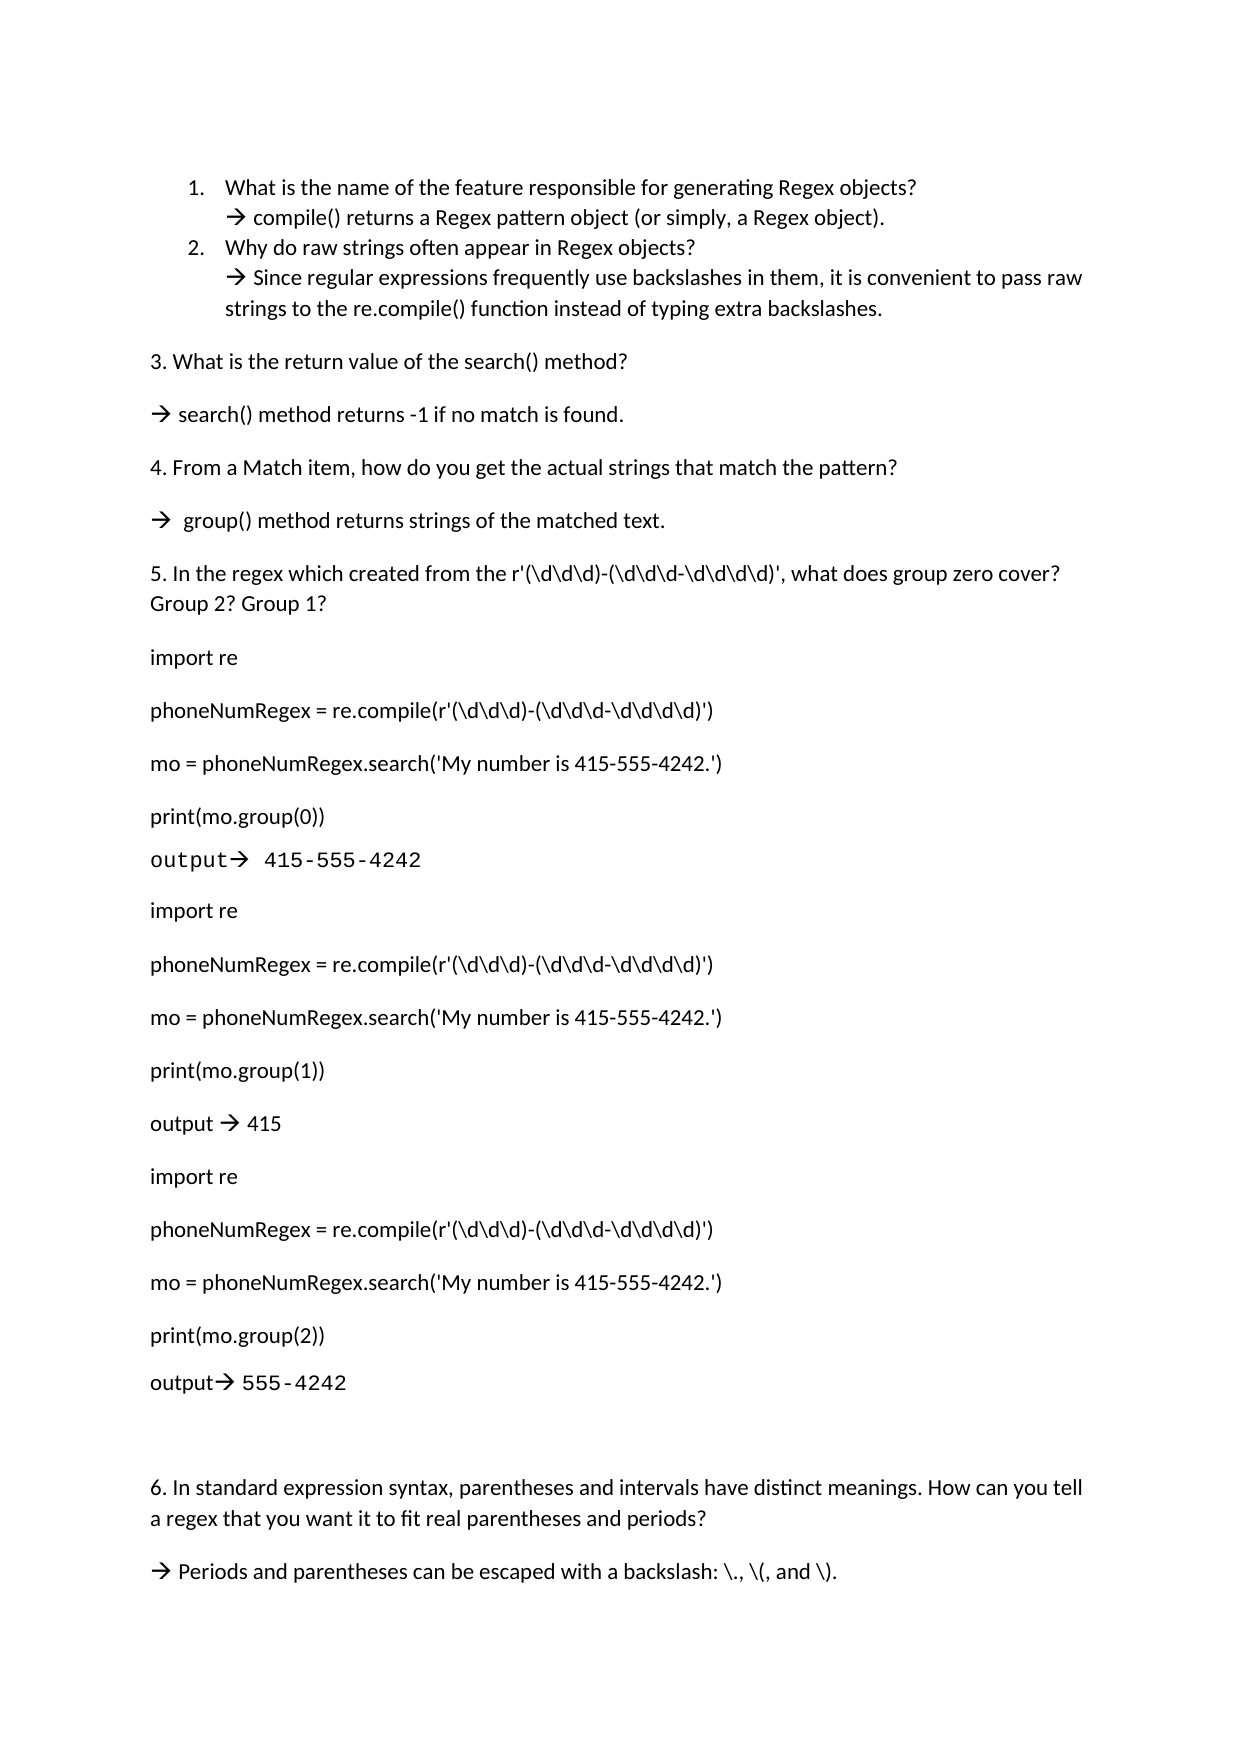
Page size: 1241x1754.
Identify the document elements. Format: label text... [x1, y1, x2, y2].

text search() method returns -1 if no match is found. [150, 400, 1090, 428]
list What is the name of the feature responsible for generating Regex objects? [187, 173, 1090, 201]
list Since regular expressions frequently use backslashes in them, it is convenient to pass raw strings to the re.compile() function instead of typing extra backslashes. [225, 263, 1090, 322]
text mo = phoneNumRegex.search('My number is 415-555-4242.') [150, 1003, 1090, 1031]
text output 555-4242 [150, 1368, 1090, 1397]
text import re [150, 643, 1090, 671]
text output 415 [150, 1109, 1090, 1137]
text print(mo.group(2)) [150, 1322, 1090, 1350]
text mo = phoneNumRegex.search('My number is 415-555-4242.') [150, 1268, 1090, 1297]
text group() method returns strings of the matched text. [150, 506, 1090, 534]
text mo = phoneNumRegex.search('My number is 415-555-4242.') [150, 749, 1090, 777]
text output 415-555-4242 [150, 849, 1090, 874]
text Periods and parentheses can be escaped with a backslash: \., \(, and \). [150, 1557, 1090, 1585]
text phoneNumRegex = re.compile(r'(\d\d\d)-(\d\d\d-\d\d\d\d)') [150, 1215, 1090, 1243]
text phoneNumRegex = re.compile(r'(\d\d\d)-(\d\d\d-\d\d\d\d)') [150, 696, 1090, 724]
text 4. From a Match item, how do you get the actual strings that match the pattern? [150, 453, 1090, 481]
text print(mo.group(1)) [150, 1056, 1090, 1084]
text import re [150, 1162, 1090, 1190]
text import re [150, 897, 1090, 925]
text print(mo.group(0)) [150, 802, 1090, 830]
text 5. In the regex which created from the r'(\d\d\d)-(\d\d\d-\d\d\d\d)', what does group zero cover? Group 2? Group 1? [150, 559, 1090, 618]
list Why do raw strings often appear in Regex objects? [187, 233, 1090, 261]
text phoneNumRegex = re.compile(r'(\d\d\d)-(\d\d\d-\d\d\d\d)') [150, 950, 1090, 978]
text 3. What is the return value of the search() method? [150, 347, 1090, 375]
text 6. In standard expression syntax, parentheses and intervals have distinct meanings. How can you tell a regex that you want it to fit real parentheses and periods? [150, 1473, 1090, 1532]
list compile() returns a Regex pattern object (or simply, a Regex object). [225, 203, 1090, 231]
